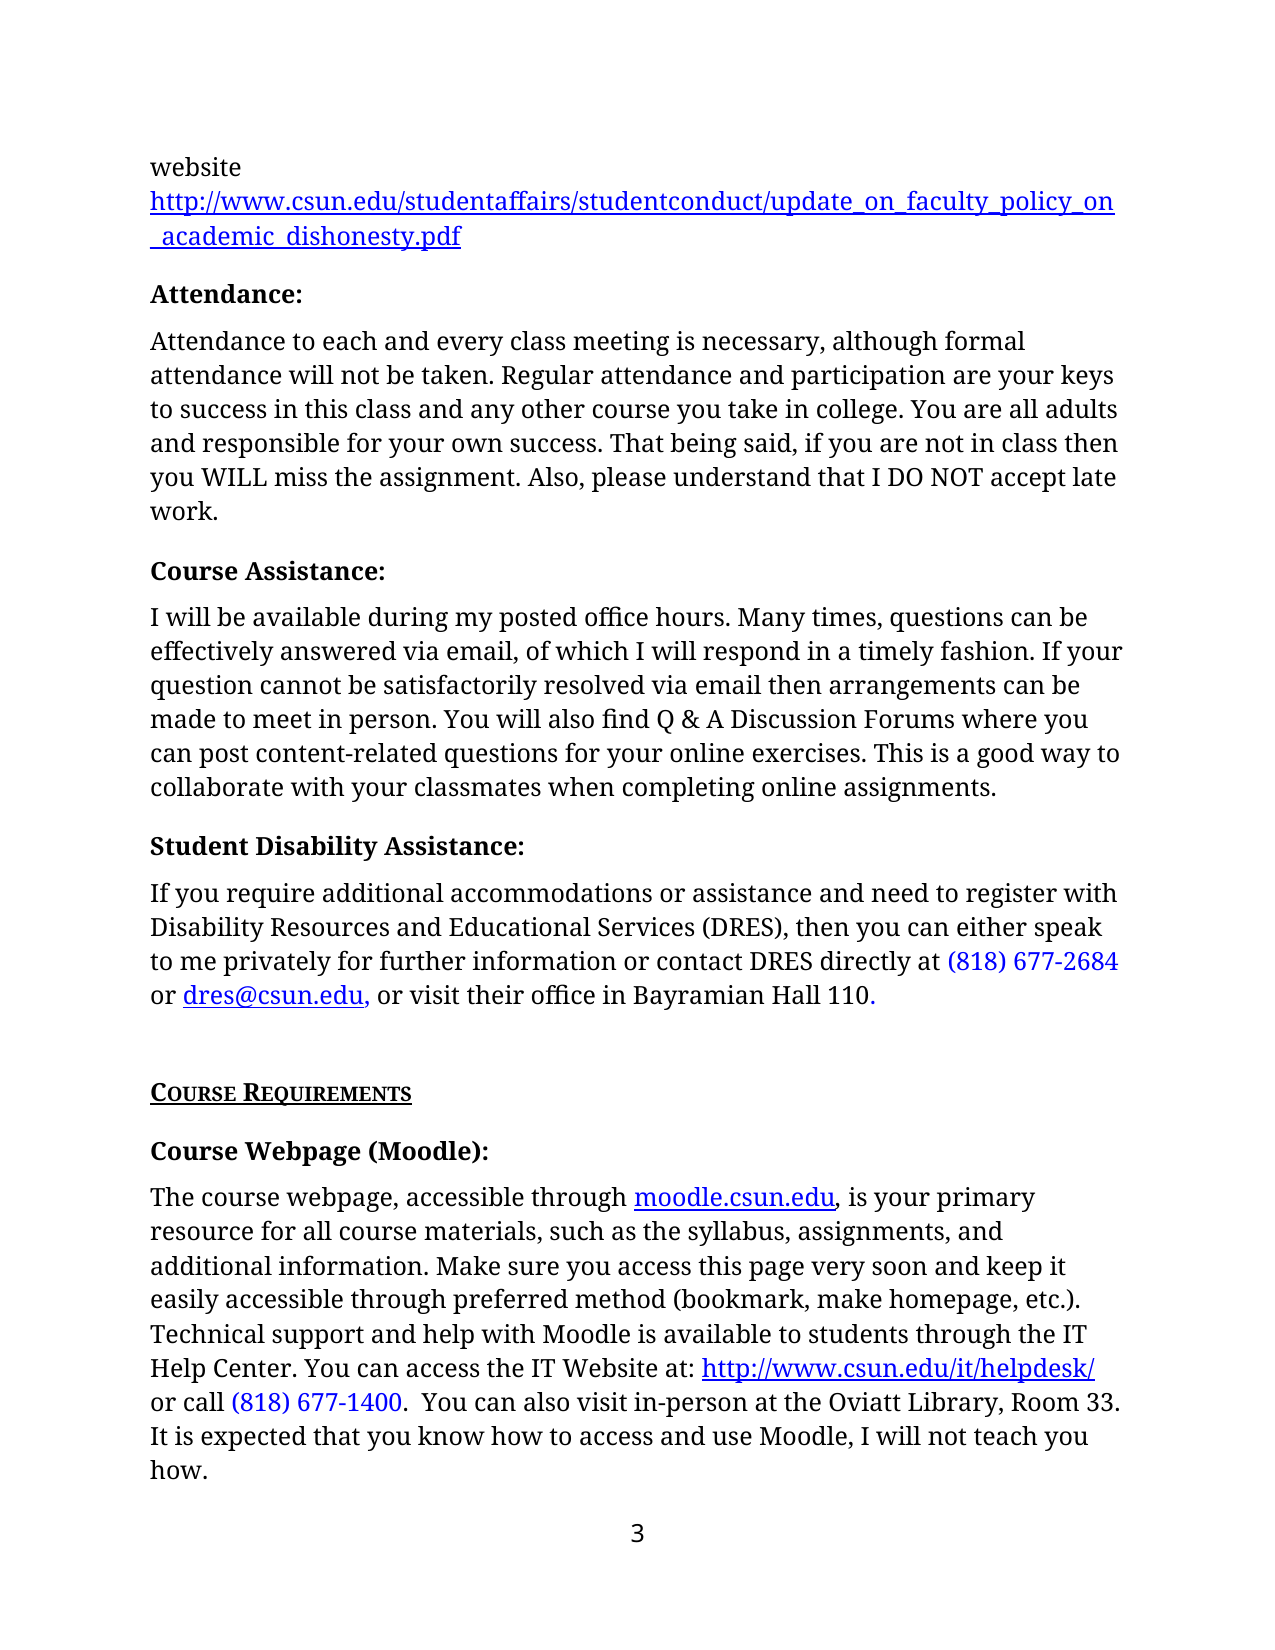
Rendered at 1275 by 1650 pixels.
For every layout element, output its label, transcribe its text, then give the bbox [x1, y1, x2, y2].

text Course Assistance: [150, 553, 1125, 587]
text Course Requirements [150, 1074, 1125, 1108]
text Attendance to each and every class meeting is necessary, although formal attendance will not be taken. Regular attendance and participation are your keys to success in this class and any other course you take in college. You are all adults and responsible for your own success. That being said, if you are not in class then you WILL miss the assignment. Also, please understand that I DO NOT accept late work. [150, 324, 1125, 528]
text Course Webpage (Moodle): [150, 1133, 1125, 1167]
text The course webpage, accessible through moodle.csun.edu, is your primary resource for all course materials, such as the syllabus, assignments, and additional information. Make sure you access this page very soon and keep it easily accessible through preferred method (bookmark, make homepage, etc.). Technical support and help with Moodle is available to students through the IT Help Center. You can access the IT Website at: http://www.csun.edu/it/helpdesk/ or call (818) 677-1400. You can also visit in-person at the Oviatt Library, Room 33. It is expected that you know how to access and use Moodle, I will not teach you how. [150, 1180, 1125, 1487]
text I will be available during my posted office hours. Many times, questions can be effectively answered via email, of which I will respond in a timely fashion. If your question cannot be satisfactorily resolved via email then arrangements can be made to meet in person. You will also find Q & A Discussion Forums where you can post content-related questions for your online exercises. This is a good way to collaborate with your classmates when completing online assignments. [150, 600, 1125, 804]
text If you require additional accommodations or assistance and need to register with Disability Resources and Educational Services (DRES), then you can either speak to me privately for further information or contact DRES directly at (818) 677-2684 or dres@csun.edu, or visit their office in Bayramian Hall 110. [150, 876, 1125, 1012]
text Student Disability Assistance: [150, 829, 1125, 863]
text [150, 150, 1125, 252]
text Attendance: [150, 277, 1125, 311]
